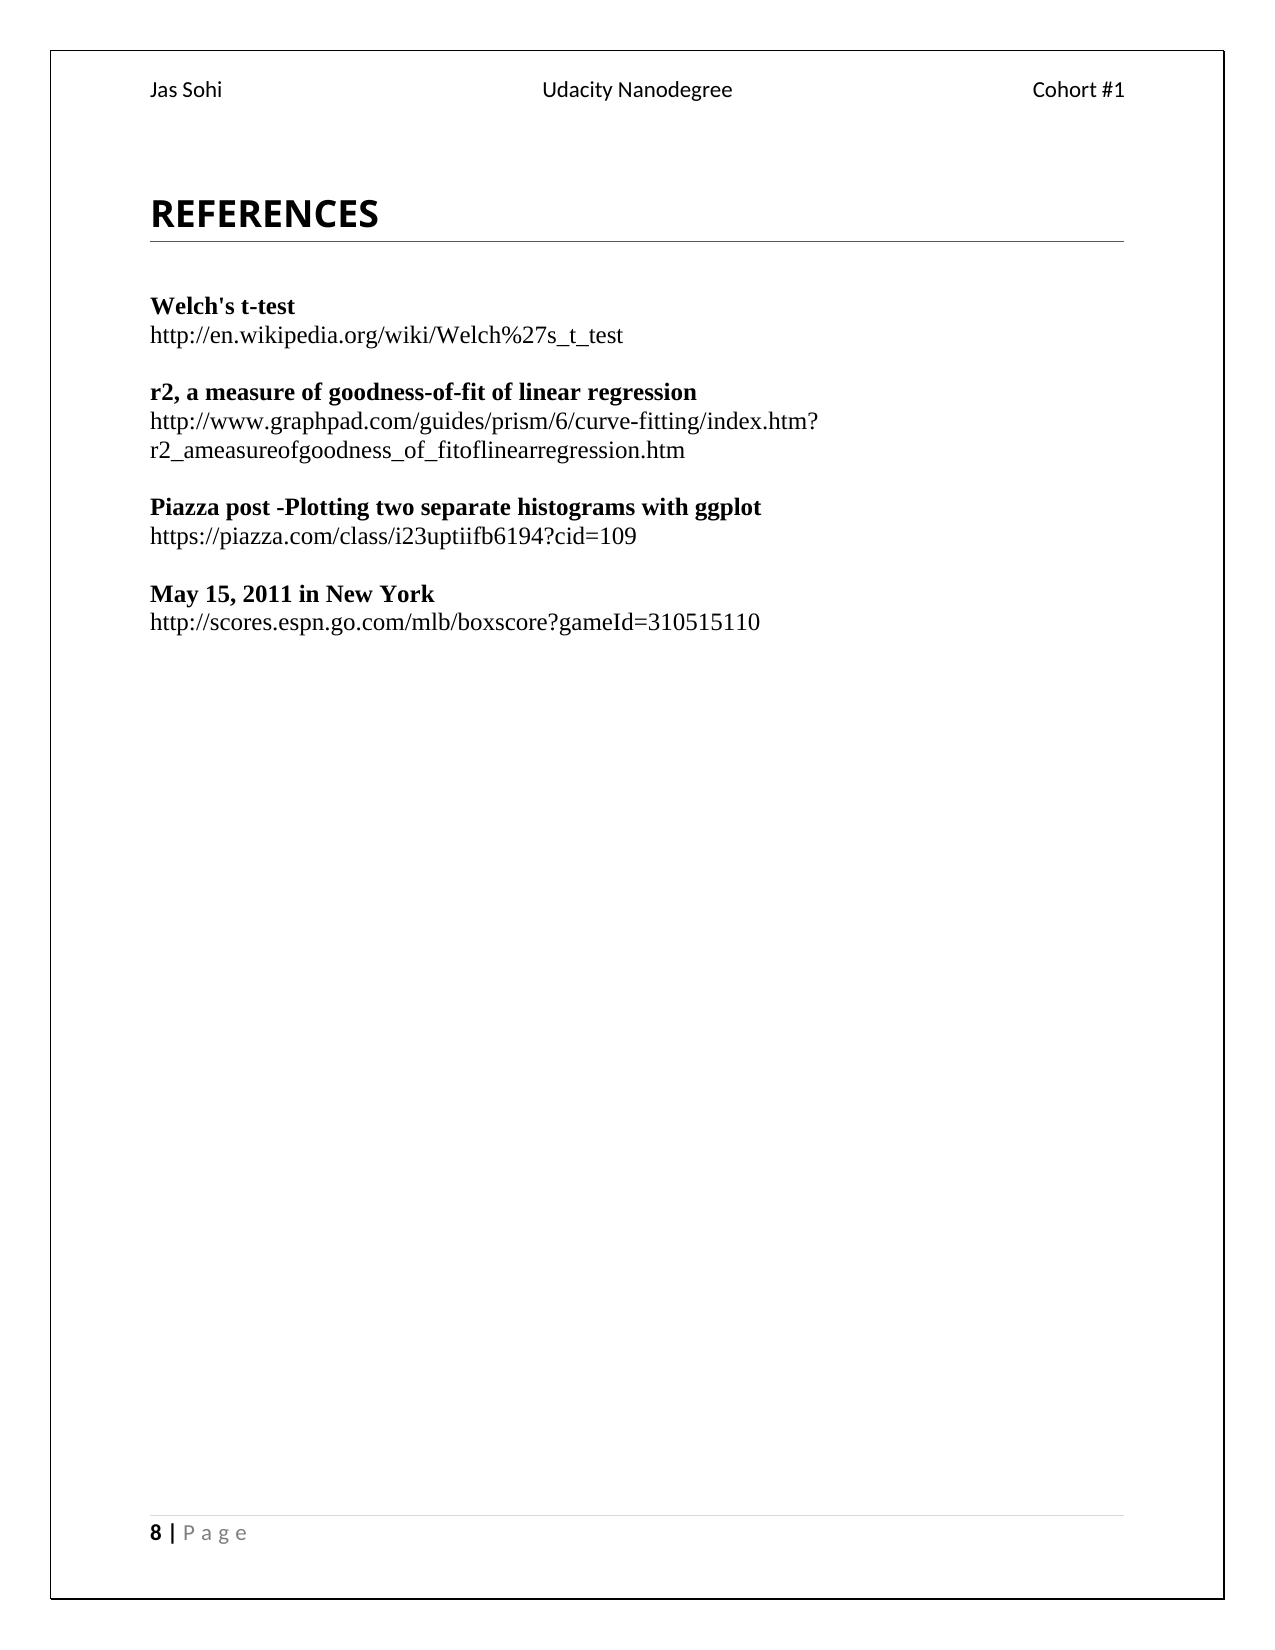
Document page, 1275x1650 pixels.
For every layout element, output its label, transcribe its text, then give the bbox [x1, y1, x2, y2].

text http://www.graphpad.com/guides/prism/6/curve-fitting/index.htm?r2_ameasureofgoodness_of_fitoflinearregression.htm [150, 406, 1124, 464]
text Welch's t-test [150, 291, 1124, 320]
subtitle REFERENCES [150, 187, 1124, 241]
text r2, a measure of goodness-of-fit of linear regression [150, 377, 1124, 406]
text May 15, 2011 in New York [150, 579, 1124, 607]
text Piazza post -Plotting two separate histograms with ggplot [150, 492, 1124, 521]
text http://scores.espn.go.com/mlb/boxscore?gameId=310515110 [150, 607, 1124, 636]
text http://en.wikipedia.org/wiki/Welch%27s_t_test [150, 320, 1124, 349]
text https://piazza.com/class/i23uptiifb6194?cid=109 [150, 521, 1124, 550]
